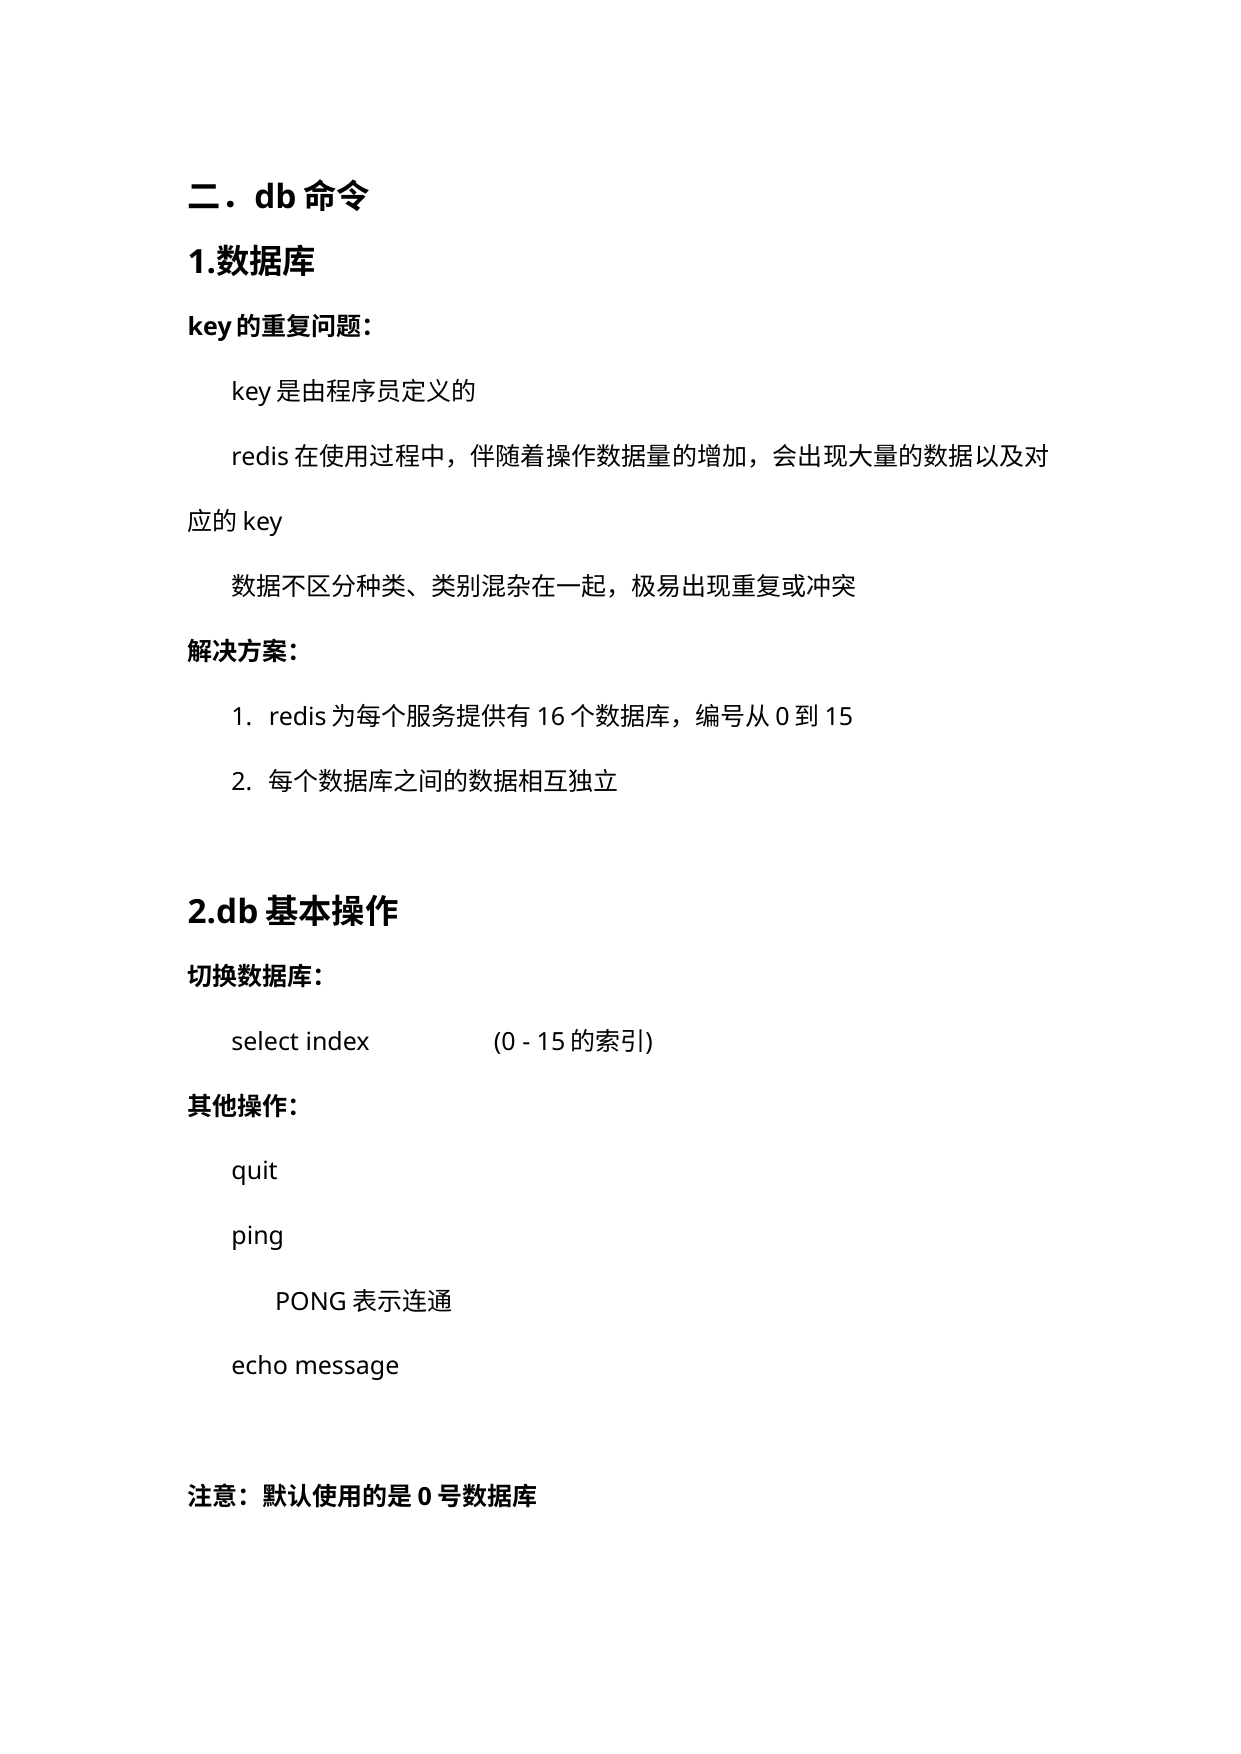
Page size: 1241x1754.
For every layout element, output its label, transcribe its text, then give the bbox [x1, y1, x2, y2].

text PONG表示连通 [187, 1267, 1053, 1332]
text 2.db基本操作 [187, 877, 1053, 942]
text 1.数据库 [187, 227, 1053, 292]
text 解决方案： [187, 617, 1053, 682]
list redis为每个服务提供有16个数据库，编号从0到15 [231, 682, 1053, 747]
text redis在使用过程中，伴随着操作数据量的增加，会出现大量的数据以及对应的key [187, 422, 1053, 552]
text key的重复问题： [187, 292, 1053, 357]
list 每个数据库之间的数据相互独立 [231, 747, 1053, 812]
text 数据不区分种类、类别混杂在一起，极易出现重复或冲突 [187, 552, 1053, 617]
text 二．db命令 [187, 162, 1053, 227]
text echo message [187, 1332, 1053, 1397]
text 注意：默认使用的是0号数据库 [187, 1462, 1053, 1527]
text 切换数据库： [187, 942, 1053, 1007]
text 其他操作： [187, 1072, 1053, 1137]
text select index (0 - 15的索引) [187, 1007, 1053, 1072]
text ping [187, 1202, 1053, 1267]
text quit [187, 1137, 1053, 1202]
text key是由程序员定义的 [187, 357, 1053, 422]
